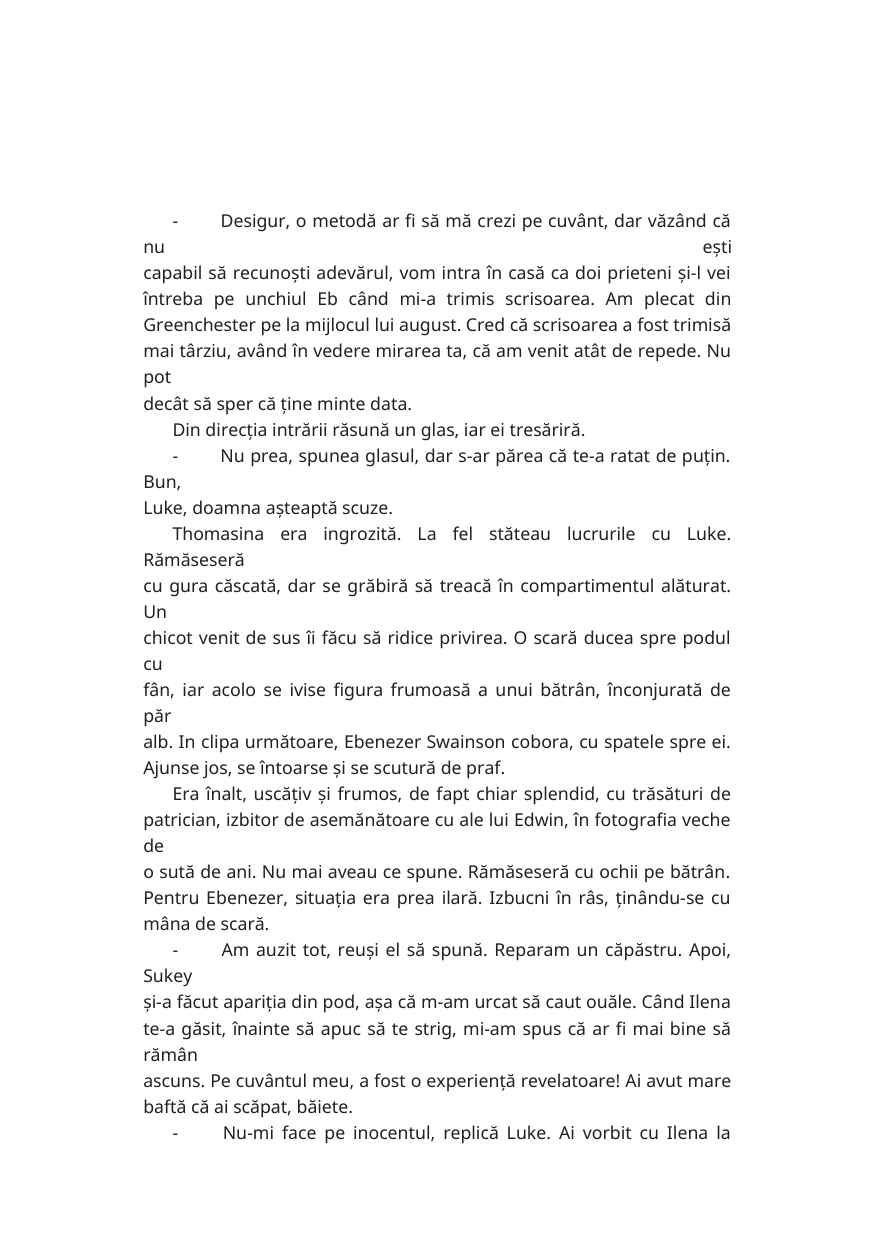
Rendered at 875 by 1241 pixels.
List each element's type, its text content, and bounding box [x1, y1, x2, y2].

text Thomasina era ingrozită. La fel stăteau lucrurile cu Luke. Rămăseseră cu gura căscată, dar se grăbiră să treacă în compartimentul alăturat. Un chicot venit de sus îi făcu să ridice privirea. O scară ducea spre podul cu fân, iar acolo se ivise figura frumoasă a unui bătrân, înconjurată de păr alb. In clipa următoare, Ebenezer Swainson cobora, cu spatele spre ei. Ajunse jos, se întoarse şi se scutură de praf. [143, 519, 732, 780]
list Desigur, o metodă ar fi să mă crezi pe cuvânt, dar văzând că nu eşti capabil să recunoşti adevărul, vom intra în casă ca doi prieteni şi-l vei întreba pe unchiul Eb când mi-a trimis scrisoarea. Am plecat din Greenchester pe la mijlocul lui august. Cred că scrisoarea a fost trimisă mai târziu, având în vedere mirarea ta, că am venit atât de repede. Nu pot decât să sper că ţine minte data. [143, 207, 732, 415]
list Nu prea, spunea glasul, dar s-ar părea că te-a ratat de puţin. Bun, Luke, doamna aşteaptă scuze. [143, 441, 732, 519]
text Era înalt, uscăţiv şi frumos, de fapt chiar splendid, cu trăsături de patrician, izbitor de asemănătoare cu ale lui Edwin, în fotografia veche de o sută de ani. Nu mai aveau ce spune. Rămăseseră cu ochii pe bătrân. Pentru Ebenezer, situaţia era prea ilară. Izbucni în râs, ţinându-se cu mâna de scară. [143, 780, 732, 936]
text Din direcţia intrării răsună un glas, iar ei tresăriră. [143, 415, 734, 441]
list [143, 1118, 732, 1144]
list Am auzit tot, reuşi el să spună. Reparam un căpăstru. Apoi, Sukey şi-a făcut apariţia din pod, aşa că m-am urcat să caut ouăle. Când Ilena te-a găsit, înainte să apuc să te strig, mi-am spus că ar fi mai bine să rămân ascuns. Pe cuvântul meu, a fost o experienţă revelatoare! Ai avut mare baftă că ai scăpat, băiete. [143, 936, 732, 1118]
